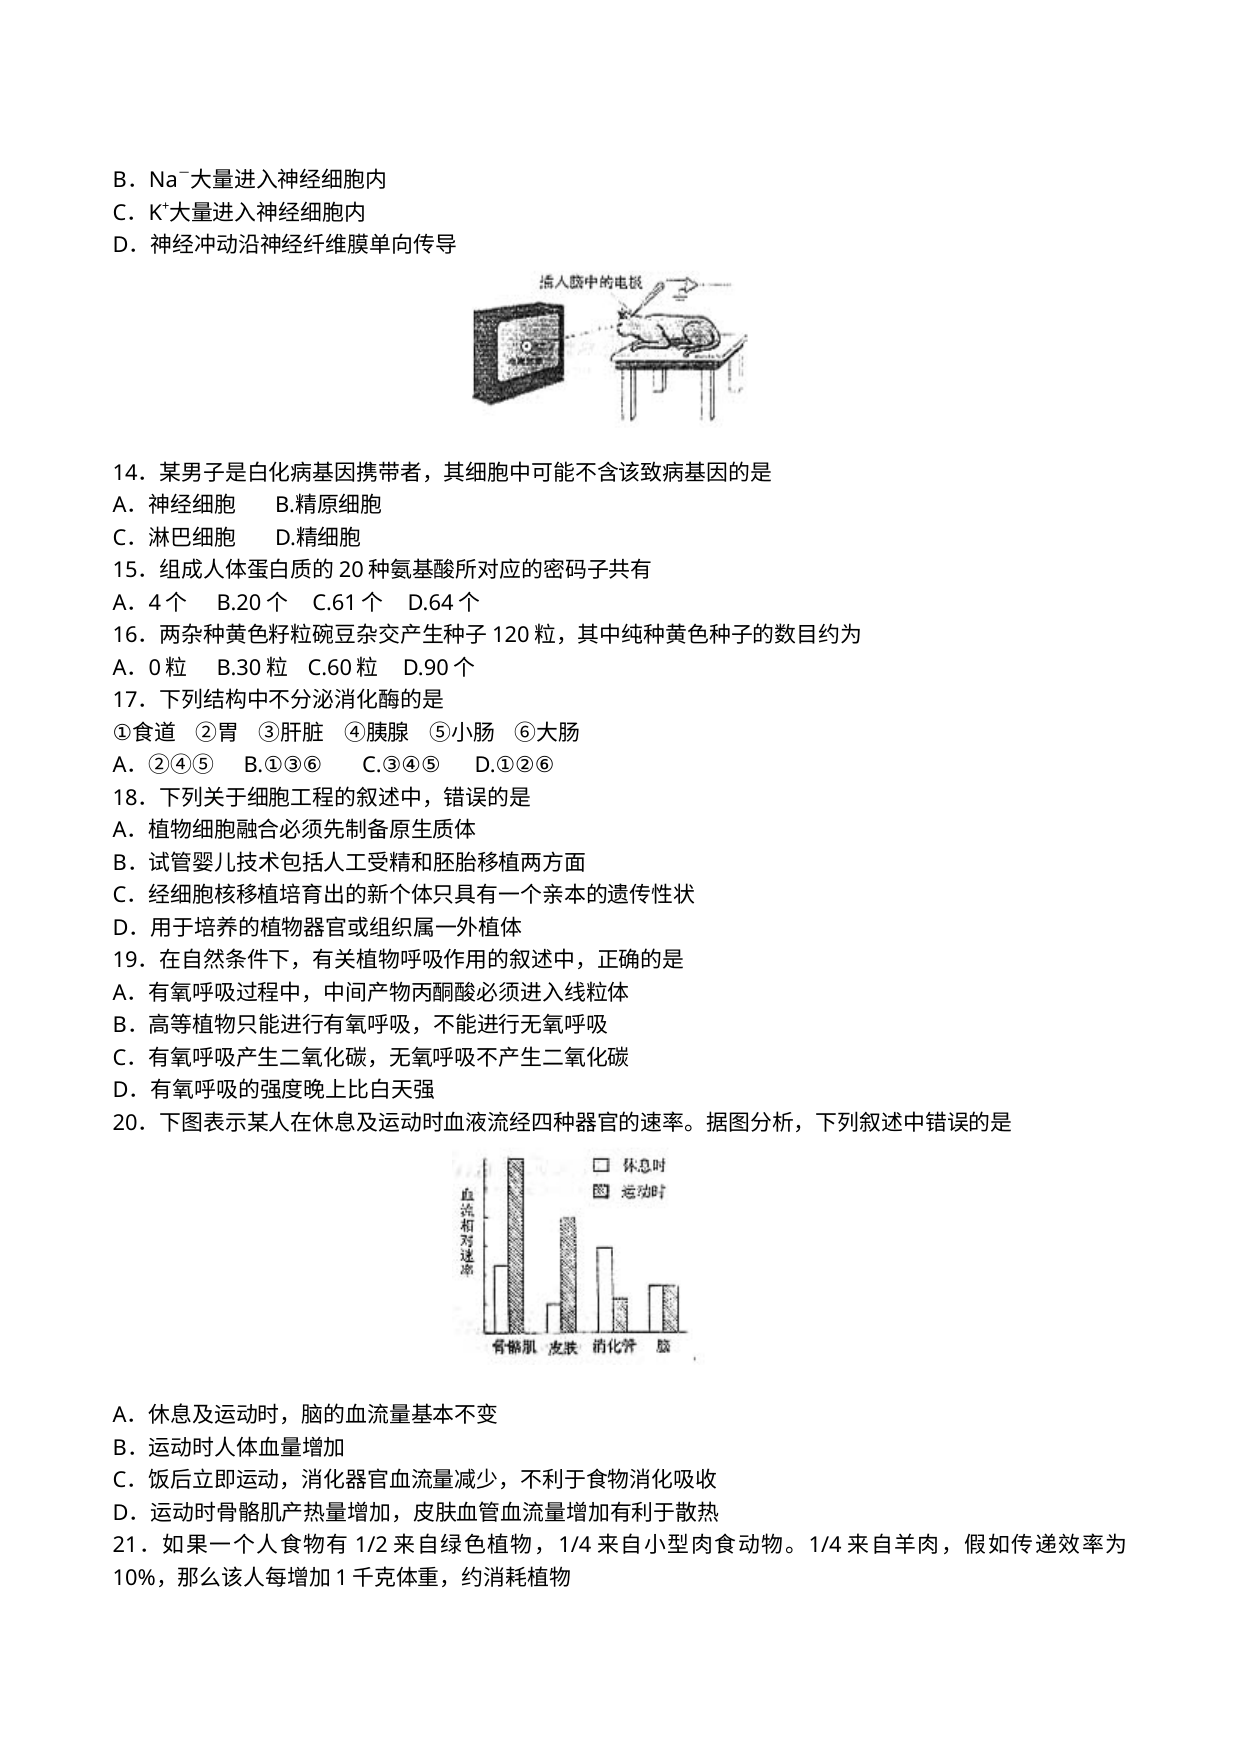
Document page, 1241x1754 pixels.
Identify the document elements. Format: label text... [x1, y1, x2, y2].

text A．神经细胞 B.精原细胞 [112, 487, 1128, 519]
picture [471, 259, 769, 443]
text 21．如果一个人食物有1/2来自绿色植物，1/4来自小型肉食动物。1/4来自羊肉，假如传递效率为10%，那么该人每增加1千克体重，约消耗植物 [112, 1527, 1128, 1592]
text D．用于培养的植物器官或组织属一外植体 [112, 909, 1128, 942]
text 14．某男子是白化病基因携带者，其细胞中可能不含该致病基因的是 [112, 454, 1128, 487]
text ①食道 ②胃 ③肝脏 ④胰腺 ⑤小肠 ⑥大肠 [112, 714, 1128, 747]
text A．植物细胞融合必须先制备原生质体 [112, 812, 1128, 844]
text A．有氧呼吸过程中，中间产物丙酮酸必须进入线粒体 [112, 974, 1128, 1007]
text C．有氧呼吸产生二氧化碳，无氧呼吸不产生二氧化碳 [112, 1039, 1128, 1072]
text B．运动时人体血量增加 [112, 1429, 1128, 1462]
text C．K+大量进入神经细胞内 [112, 194, 1128, 227]
text B．Na－大量进入神经细胞内 [112, 162, 1128, 194]
text D．运动时骨骼肌产热量增加，皮肤血管血流量增加有利于散热 [112, 1494, 1128, 1527]
text 16．两杂种黄色籽粒碗豆杂交产生种子120粒，其中纯种黄色种子的数目约为 [112, 617, 1128, 649]
text A．4个 B.20个 C.61个 D.64个 [112, 584, 1128, 617]
text C．饭后立即运动，消化器官血流量减少，不利于食物消化吸收 [112, 1462, 1128, 1494]
text C．经细胞核移植培育出的新个体只具有一个亲本的遗传性状 [112, 877, 1128, 909]
text D．神经冲动沿神经纤维膜单向传导 [112, 227, 1128, 259]
text B．试管婴儿技术包括人工受精和胚胎移植两方面 [112, 844, 1128, 877]
text 19．在自然条件下，有关植物呼吸作用的叙述中，正确的是 [112, 942, 1128, 974]
text 20．下图表示某人在休息及运动时血液流经四种器官的速率。据图分析，下列叙述中错误的是 [112, 1104, 1128, 1137]
text D．有氧呼吸的强度晚上比白天强 [112, 1072, 1128, 1104]
text B．高等植物只能进行有氧呼吸，不能进行无氧呼吸 [112, 1007, 1128, 1039]
picture [452, 1137, 789, 1365]
text A．②④⑤ B.①③⑥ C.③④⑤ D.①②⑥ [112, 747, 1128, 779]
text C．淋巴细胞 D.精细胞 [112, 519, 1128, 552]
text 17．下列结构中不分泌消化酶的是 [112, 682, 1128, 714]
text A．0粒 B.30粒 C.60粒 D.90个 [112, 649, 1128, 682]
text 15．组成人体蛋白质的20种氨基酸所对应的密码子共有 [112, 552, 1128, 584]
text A．休息及运动时，脑的血流量基本不变 [112, 1397, 1128, 1429]
text 18．下列关于细胞工程的叙述中，错误的是 [112, 779, 1128, 812]
